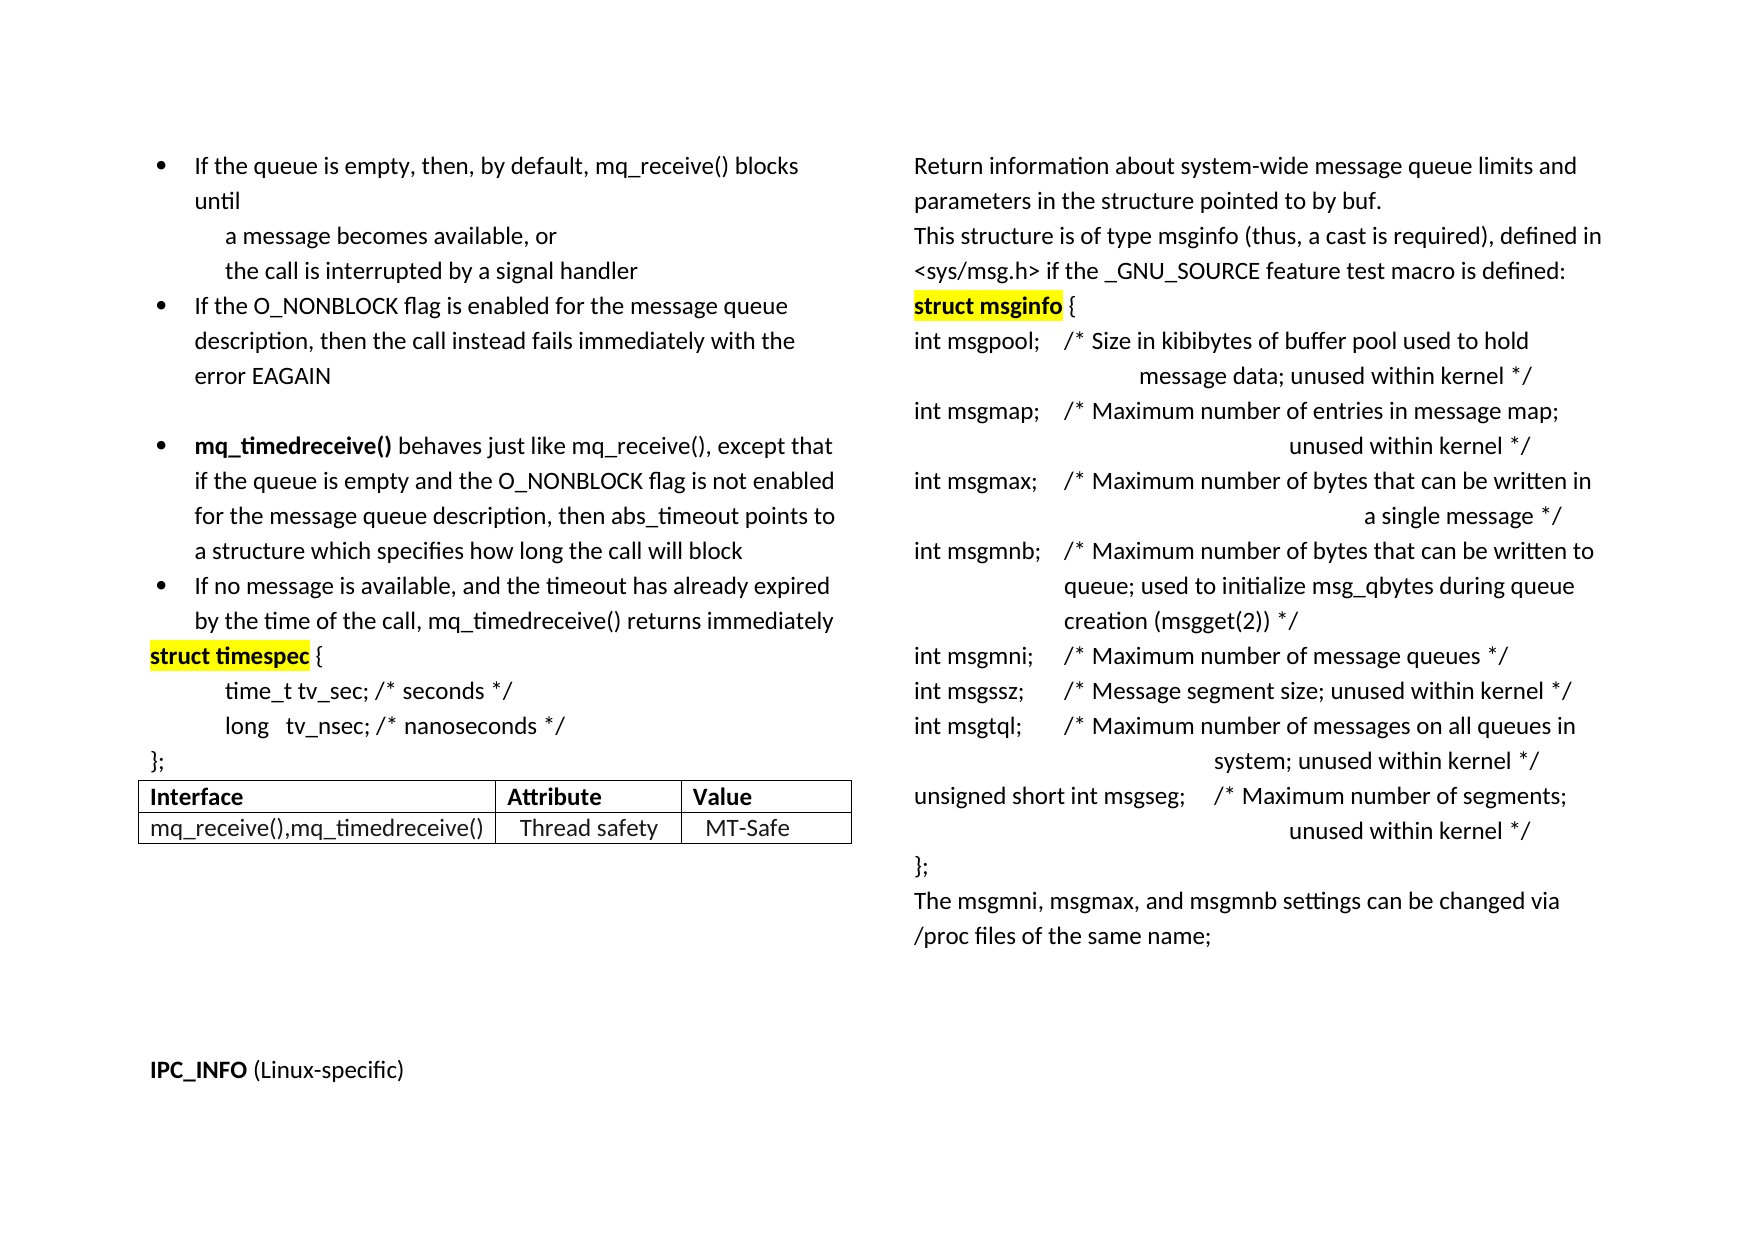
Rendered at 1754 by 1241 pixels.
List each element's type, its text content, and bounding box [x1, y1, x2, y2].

table_cell mq_receive(),mq_timedreceive() [139, 813, 495, 843]
text int msgmni; /* Maximum number of message queues */ [914, 640, 1604, 671]
text This structure is of type msginfo (thus, a cast is required), defined in <sys/msg.h> if the _GNU_SOURCE feature test macro is defined: [914, 220, 1604, 286]
text struct timespec { [310, 640, 840, 671]
text int msgssz; /* Message segment size; unused within kernel */ [914, 675, 1604, 706]
text a message becomes available, or [150, 220, 840, 251]
list If the queue is empty, then, by default, mq_receive() blocks until [157, 150, 840, 216]
text int msgmax; /* Maximum number of bytes that can be written in [914, 465, 1604, 496]
list If the O_NONBLOCK flag is enabled for the message queue description, then the call instead fails immediately with the error EAGAIN [157, 290, 840, 391]
text Return information about system-wide message queue limits and parameters in the structure pointed to by buf. [914, 150, 1604, 216]
text struct msginfo { [1063, 290, 1604, 321]
list If no message is available, and the timeout has already expired by the time of the call, mq_timedreceive() returns immediately [157, 570, 840, 636]
text a single message */ [1289, 500, 1604, 531]
text The msgmni, msgmax, and msgmnb settings can be changed via /proc files of the same name; [914, 885, 1604, 951]
text time_t tv_sec; /* seconds */ [150, 675, 840, 706]
text unused within kernel */ [1214, 430, 1604, 461]
text system; unused within kernel */ [1214, 745, 1604, 776]
text int msgtql; /* Maximum number of messages on all queues in [914, 710, 1604, 741]
table_cell Thread safety [496, 813, 681, 843]
text }; [150, 745, 840, 776]
text int msgmnb; /* Maximum number of bytes that can be written to [914, 535, 1604, 566]
text message data; unused within kernel */ [1139, 360, 1604, 391]
text long tv_nsec; /* nanoseconds */ [150, 710, 840, 741]
text creation (msgget(2)) */ [989, 605, 1604, 636]
text int msgpool; /* Size in kibibytes of buffer pool used to hold [914, 325, 1604, 356]
text unused within kernel */ [1214, 815, 1604, 846]
list mq_timedreceive() behaves just like mq_receive(), except that if the queue is empty and the O_NONBLOCK flag is not enabled for the message queue description, then abs_timeout points to a structure which specifies how long the call will block [157, 430, 840, 566]
text }; [914, 850, 1604, 881]
table_header Attribute [496, 781, 681, 812]
text int msgmap; /* Maximum number of entries in message map; [914, 395, 1604, 426]
table_header Interface [139, 781, 495, 812]
table_cell MT-Safe [682, 813, 851, 843]
text the call is interrupted by a signal handler [150, 255, 840, 286]
text IPC_INFO (Linux-specific) [150, 1054, 840, 1085]
text unsigned short int msgseg; /* Maximum number of segments; [914, 780, 1604, 811]
text queue; used to initialize msg_qbytes during queue [989, 570, 1604, 601]
table_header Value [682, 781, 851, 812]
